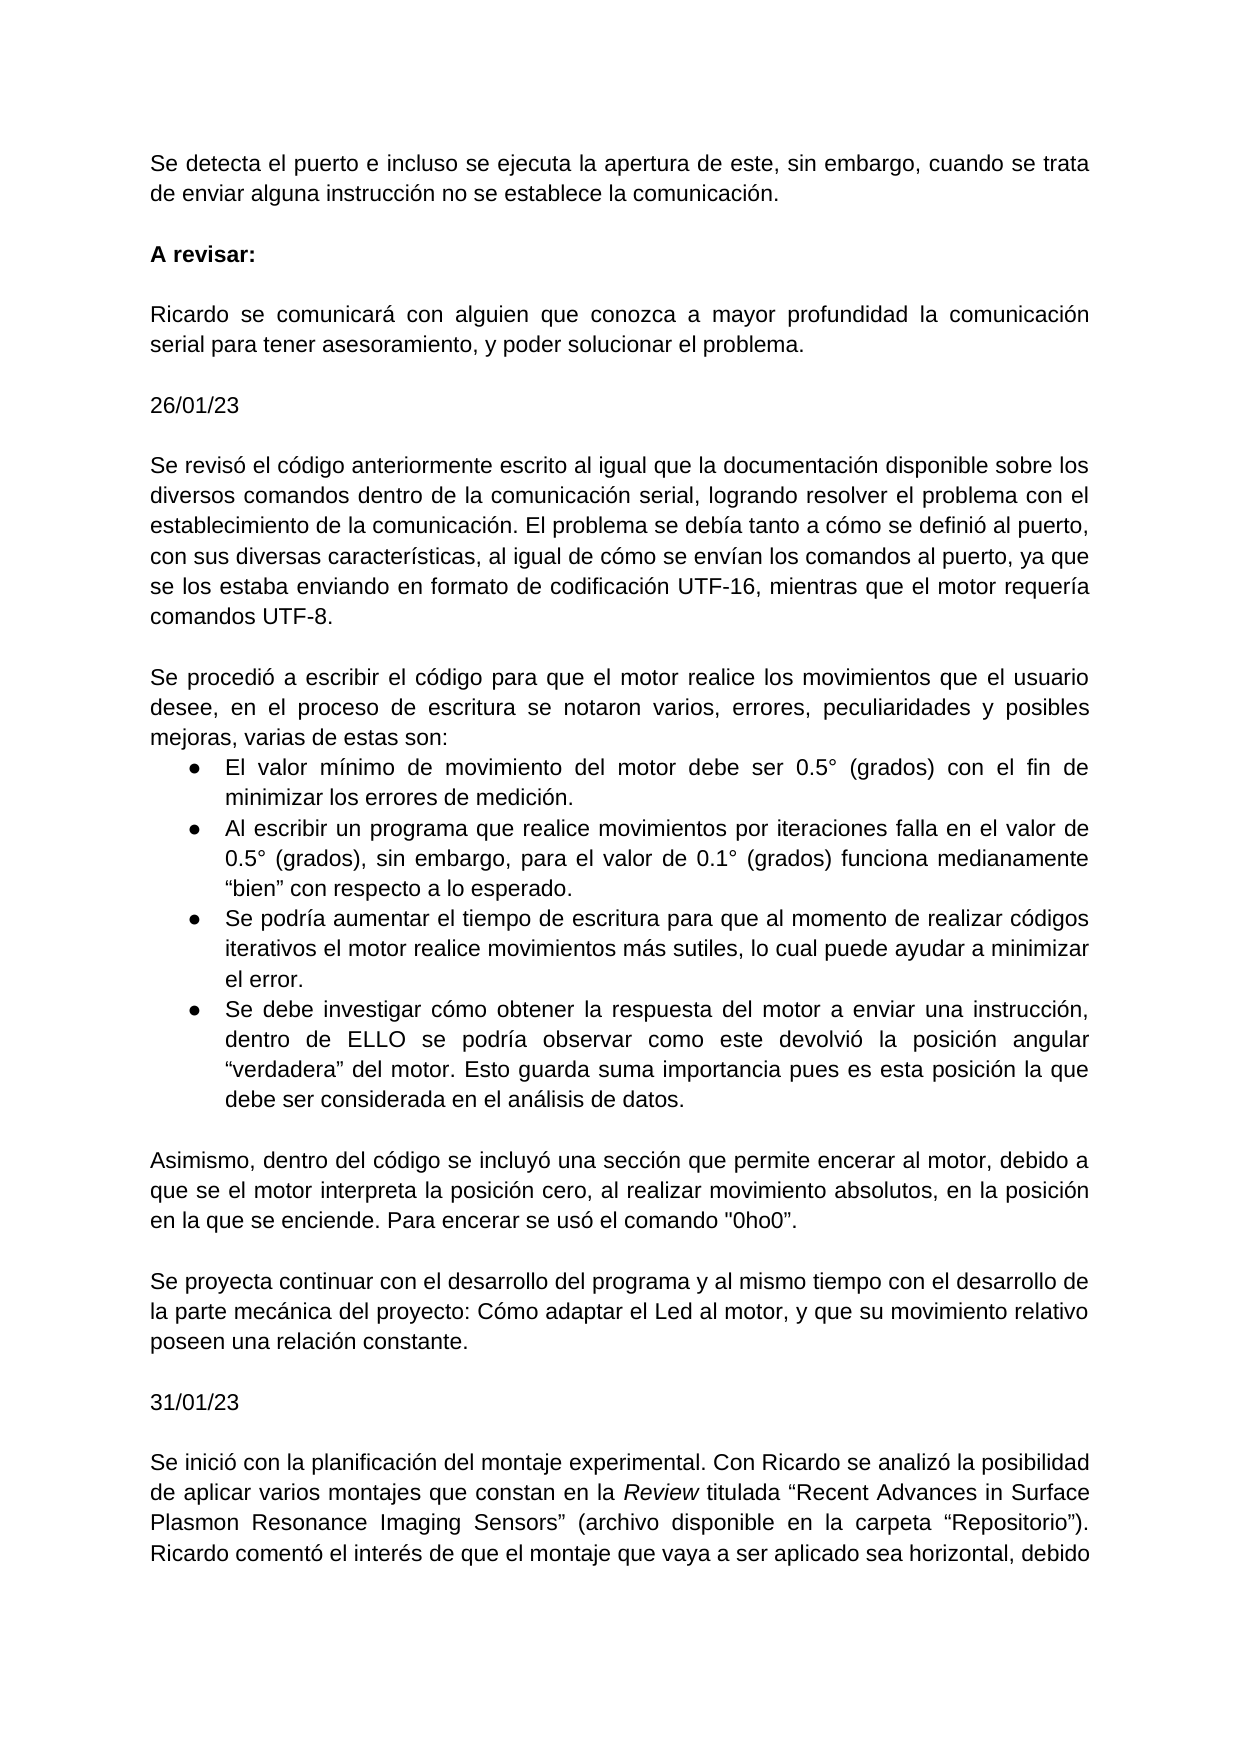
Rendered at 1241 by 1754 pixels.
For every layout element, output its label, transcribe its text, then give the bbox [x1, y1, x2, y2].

text Se proyecta continuar con el desarrollo del programa y al mismo tiempo con el desarrollo de la parte mecánica del proyecto: Cómo adaptar el Led al motor, y que su movimiento relativo poseen una relación constante. [150, 1268, 1090, 1354]
text Ricardo se comunicará con alguien que conozca a mayor profundidad la comunicación serial para tener asesoramiento, y poder solucionar el problema. [150, 301, 1090, 358]
text Se revisó el código anteriormente escrito al igual que la documentación disponible sobre los diversos comandos dentro de la comunicación serial, logrando resolver el problema con el establecimiento de la comunicación. El problema se debía tanto a cómo se definió al puerto, con sus diversas características, al igual de cómo se envían los comandos al puerto, ya que se los estaba enviando en formato de codificación UTF-16, mientras que el motor requería comandos UTF-8. [150, 452, 1090, 629]
text 26/01/23 [150, 392, 1090, 418]
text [150, 1449, 1090, 1566]
text Se detecta el puerto e incluso se ejecuta la apertura de este, sin embargo, cuando se trata de enviar alguna instrucción no se establece la comunicación. [150, 150, 1090, 207]
text 31/01/23 [150, 1388, 1090, 1415]
list Se debe investigar cómo obtener la respuesta del motor a enviar una instrucción, dentro de ELLO se podría observar como este devolvió la posición angular “verdadera” del motor. Esto guarda suma importancia pues es esta posición la que debe ser considerada en el análisis de datos. [187, 996, 1090, 1113]
text Se procedió a escribir el código para que el motor realice los movimientos que el usuario desee, en el proceso de escritura se notaron varios, errores, peculiaridades y posibles mejoras, varias de estas son: [150, 663, 1090, 750]
list El valor mínimo de movimiento del motor debe ser 0.5° (grados) con el fin de minimizar los errores de medición. [187, 754, 1090, 811]
list Se podría aumentar el tiempo de escritura para que al momento de realizar códigos iterativos el motor realice movimientos más sutiles, lo cual puede ayudar a minimizar el error. [187, 905, 1090, 992]
list Al escribir un programa que realice movimientos por iteraciones falla en el valor de 0.5° (grados), sin embargo, para el valor de 0.1° (grados) funciona medianamente “bien” con respecto a lo esperado. [187, 814, 1090, 901]
text A revisar: [150, 241, 1090, 267]
text Asimismo, dentro del código se incluyó una sección que permite encerar al motor, debido a que se el motor interpreta la posición cero, al realizar movimiento absolutos, en la posición en la que se enciende. Para encerar se usó el comando "0ho0”. [150, 1147, 1090, 1234]
